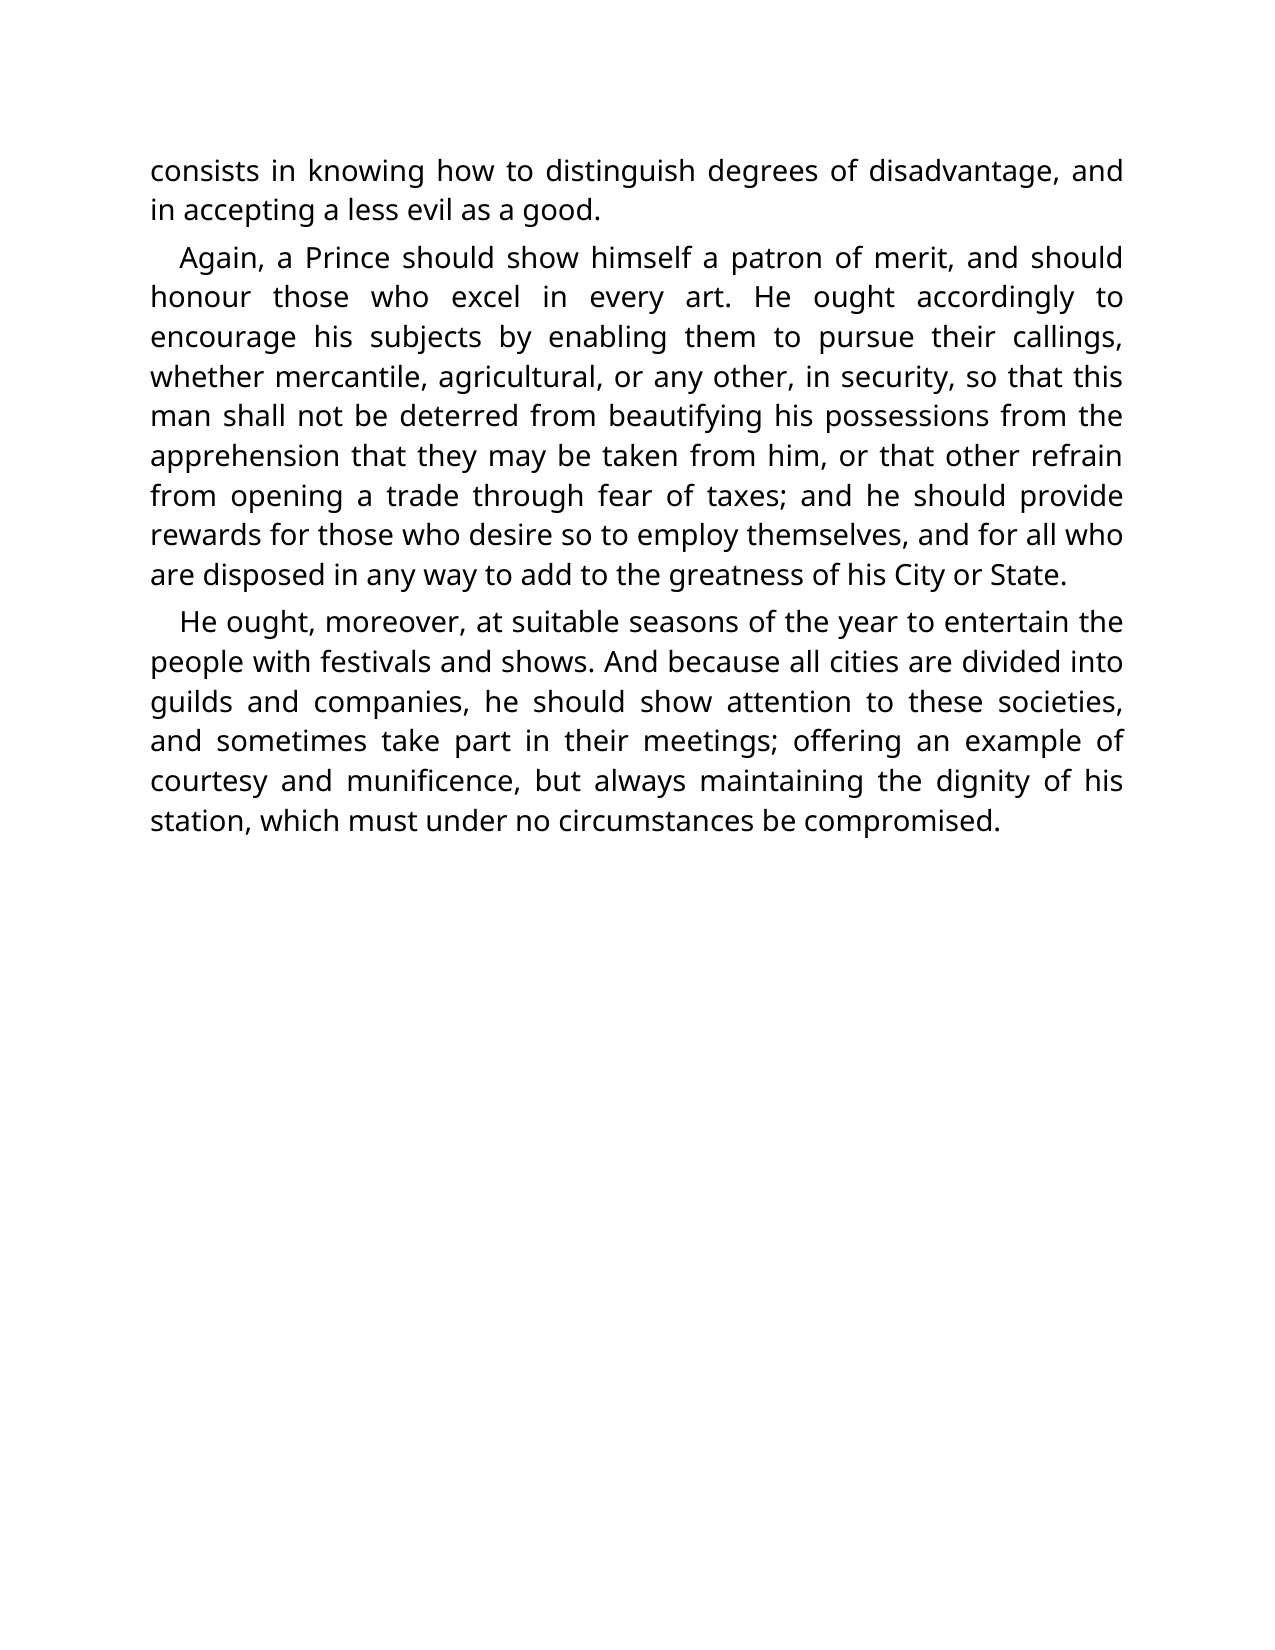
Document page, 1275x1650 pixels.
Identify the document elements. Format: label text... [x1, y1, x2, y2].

text He ought, moreover, at suitable seasons of the year to entertain the people with festivals and shows. And because all cities are divided into guilds and companies, he should show attention to these societies, and sometimes take part in their meetings; offering an example of courtesy and munificence, but always maintaining the dignity of his station, which must under no circumstances be compromised. [150, 602, 1125, 840]
text Again, a Prince should show himself a patron of merit, and should honour those who excel in every art. He ought accordingly to encourage his subjects by enabling them to pursue their callings, whether mercantile, agricultural, or any other, in security, so that this man shall not be deterred from beautifying his possessions from the apprehension that they may be taken from him, or that other refrain from opening a trade through fear of taxes; and he should provide rewards for those who desire so to employ themselves, and for all who are disposed in any way to add to the greatness of his City or State. [150, 237, 1125, 594]
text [150, 150, 1125, 229]
